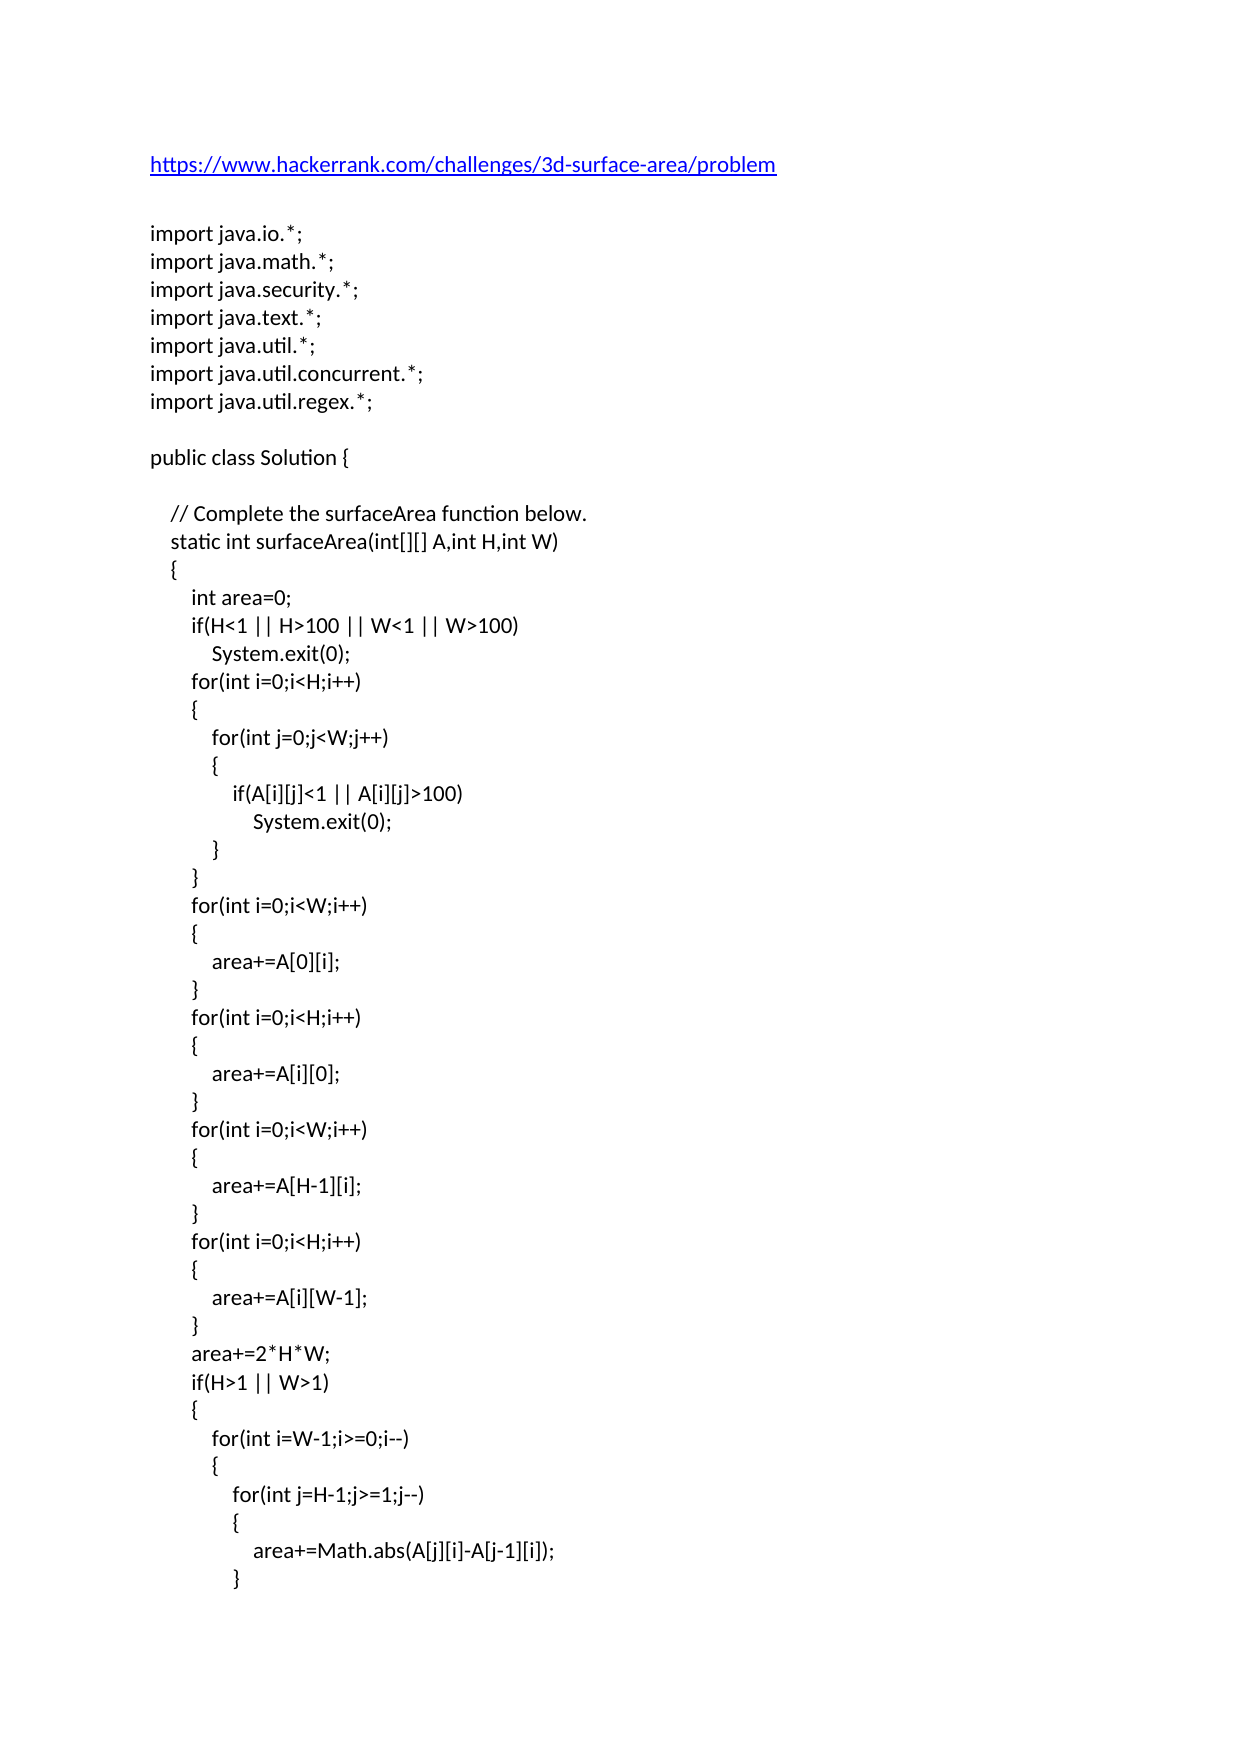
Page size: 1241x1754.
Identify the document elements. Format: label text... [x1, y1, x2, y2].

text } [150, 1087, 1090, 1115]
text int area=0; [150, 583, 1090, 611]
text import java.util.*; [150, 331, 1090, 359]
text for(int j=0;j<W;j++) [150, 723, 1090, 751]
text area+=A[i][W-1]; [150, 1283, 1090, 1312]
text { [150, 1143, 1090, 1171]
text area+=A[0][i]; [150, 947, 1090, 975]
text for(int i=0;i<W;i++) [150, 1115, 1090, 1143]
text { [150, 1452, 1090, 1480]
text if(A[i][j]<1 || A[i][j]>100) [150, 779, 1090, 807]
text { [150, 695, 1090, 723]
text https://www.hackerrank.com/challenges/3d-surface-area/problem [150, 150, 1090, 178]
text for(int i=0;i<H;i++) [150, 1227, 1090, 1256]
text { [150, 1396, 1090, 1424]
text import java.security.*; [150, 275, 1090, 303]
text System.exit(0); [150, 807, 1090, 835]
text area+=A[i][0]; [150, 1059, 1090, 1087]
text { [150, 1031, 1090, 1059]
text import java.util.regex.*; [150, 387, 1090, 415]
text System.exit(0); [150, 639, 1090, 667]
text import java.io.*; [150, 219, 1090, 247]
text } [150, 835, 1090, 863]
text for(int i=0;i<H;i++) [150, 1003, 1090, 1031]
text } [150, 1312, 1090, 1339]
text import java.math.*; [150, 247, 1090, 275]
text { [150, 1508, 1090, 1536]
text { [150, 555, 1090, 583]
text } [150, 1564, 1090, 1592]
text static int surfaceArea(int[][] A,int H,int W) [150, 527, 1090, 555]
text area+=2*H*W; [150, 1339, 1090, 1368]
text } [150, 975, 1090, 1003]
text } [150, 863, 1090, 891]
text area+=Math.abs(A[j][i]-A[j-1][i]); [150, 1536, 1090, 1564]
text import java.text.*; [150, 303, 1090, 331]
text } [150, 1199, 1090, 1227]
text if(H>1 || W>1) [150, 1368, 1090, 1396]
text for(int i=W-1;i>=0;i--) [150, 1424, 1090, 1452]
text { [150, 1256, 1090, 1283]
text for(int j=H-1;j>=1;j--) [150, 1480, 1090, 1508]
text // Complete the surfaceArea function below. [150, 499, 1090, 527]
text { [150, 751, 1090, 779]
text for(int i=0;i<W;i++) [150, 891, 1090, 919]
text for(int i=0;i<H;i++) [150, 667, 1090, 695]
text { [150, 919, 1090, 947]
text area+=A[H-1][i]; [150, 1171, 1090, 1199]
text public class Solution { [150, 443, 1090, 471]
text if(H<1 || H>100 || W<1 || W>100) [150, 611, 1090, 639]
text import java.util.concurrent.*; [150, 359, 1090, 387]
